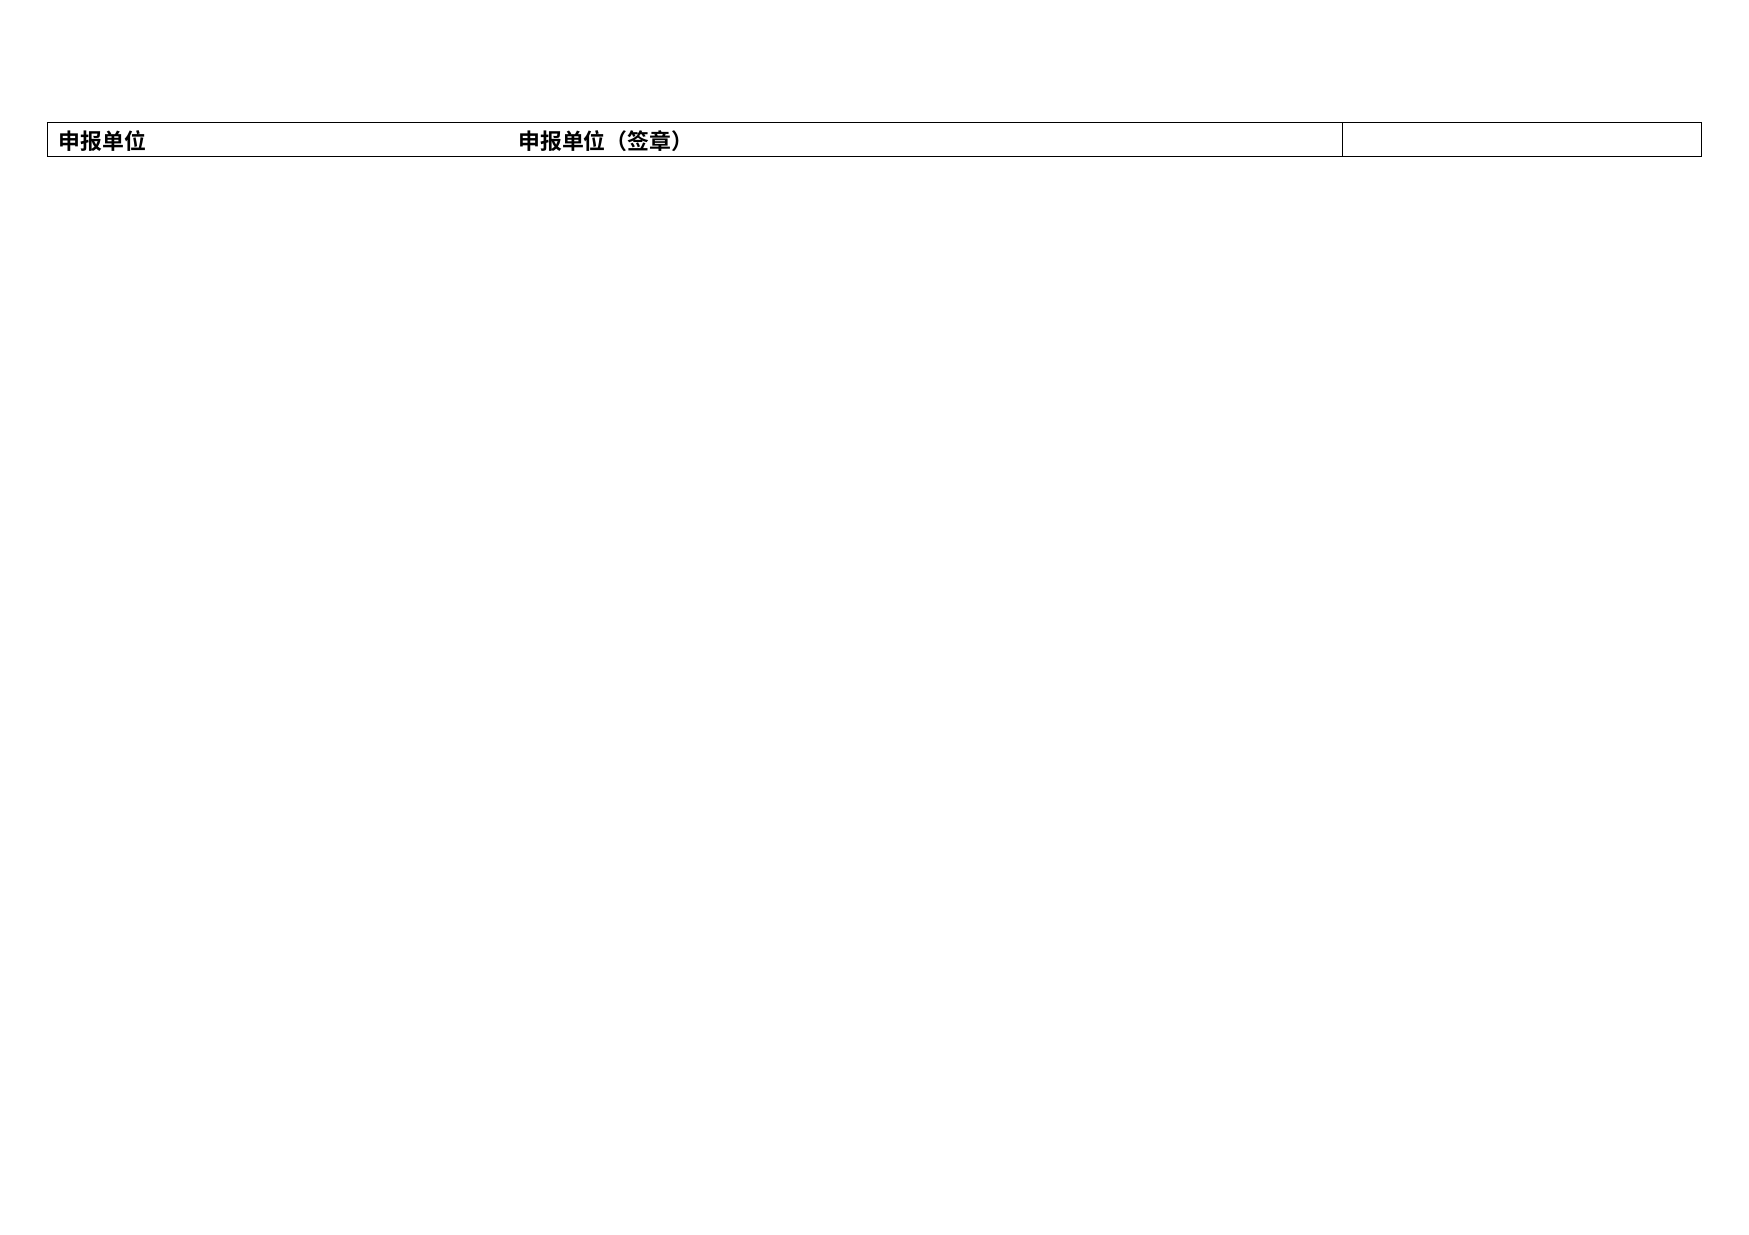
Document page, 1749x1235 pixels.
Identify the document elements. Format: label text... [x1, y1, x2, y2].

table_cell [48, 123, 1342, 156]
table_cell 海关批注及签章 [1343, 123, 1701, 156]
